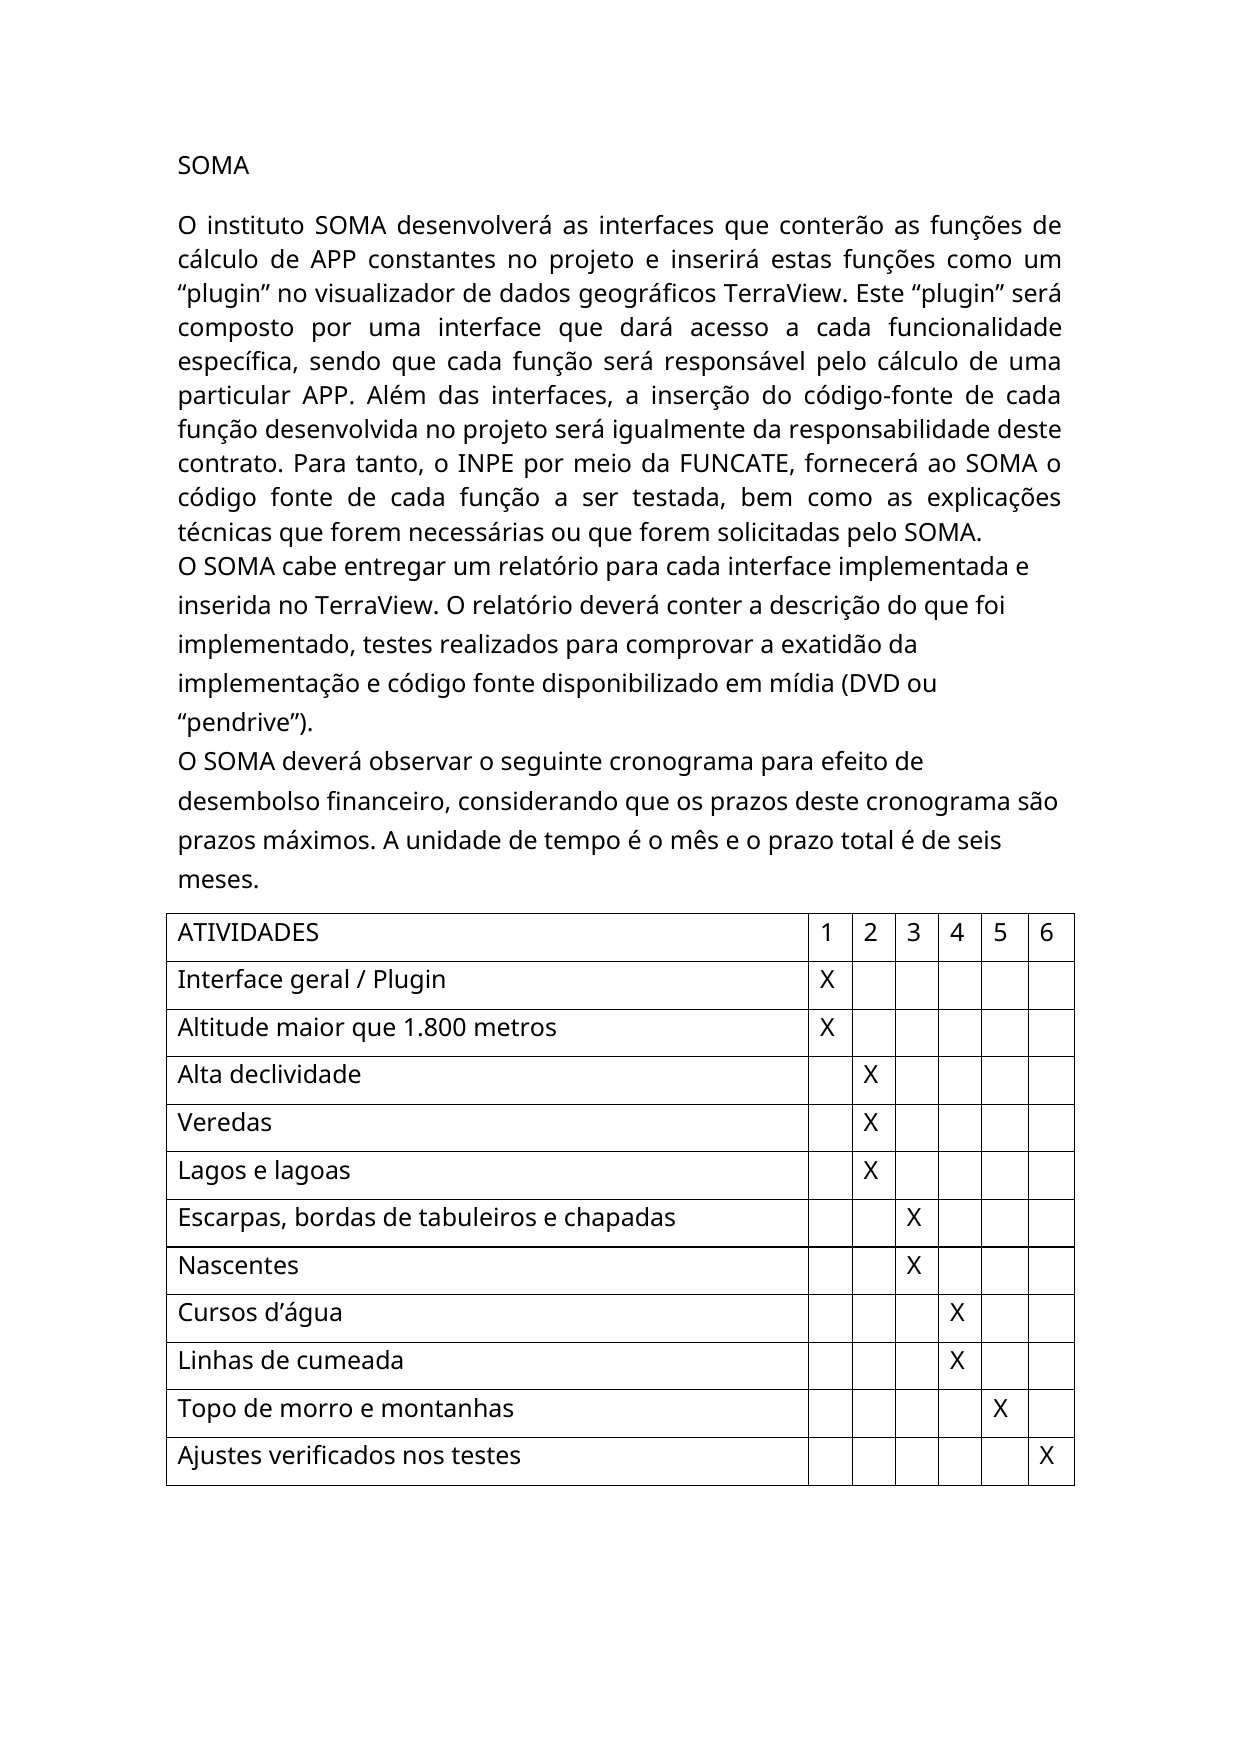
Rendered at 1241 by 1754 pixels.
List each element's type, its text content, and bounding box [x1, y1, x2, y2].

table_cell [896, 1343, 938, 1389]
table_cell [896, 1295, 938, 1342]
table_cell [809, 1248, 852, 1294]
table_cell [853, 1438, 895, 1484]
table_cell [982, 1057, 1028, 1104]
table_cell X [1029, 1438, 1074, 1484]
table_cell [1029, 1010, 1074, 1056]
text O SOMA cabe entregar um relatório para cada interface implementada e inserida no TerraView. O relatório deverá conter a descrição do que foi implementado, testes realizados para comprovar a exatidão da implementação e código fonte disponibilizado em mídia (DVD ou “pendrive”). [177, 548, 1063, 739]
table_cell X [809, 1010, 852, 1056]
table_header 5 [982, 914, 1028, 961]
table_cell X [896, 1200, 938, 1246]
table_cell [1029, 962, 1074, 1008]
table_cell [939, 1010, 981, 1056]
table_cell [896, 1105, 938, 1151]
table_cell [982, 1152, 1028, 1199]
table_cell [809, 1295, 852, 1342]
table_cell X [809, 962, 852, 1008]
table_cell [982, 1343, 1028, 1389]
table_cell X [896, 1248, 938, 1294]
table_cell [1029, 1057, 1074, 1104]
table_cell Veredas [167, 1105, 808, 1151]
table_cell X [939, 1295, 981, 1342]
table_cell [896, 1152, 938, 1199]
table_cell [939, 1200, 981, 1246]
table_cell [1029, 1152, 1074, 1199]
table_cell X [853, 1105, 895, 1151]
table_cell [809, 1057, 852, 1104]
table_cell [853, 1248, 895, 1294]
table_cell [853, 962, 895, 1008]
table_cell [982, 1295, 1028, 1342]
table_cell [939, 1105, 981, 1151]
table_cell [809, 1343, 852, 1389]
table_cell Alta declividade [167, 1057, 808, 1104]
table_header 4 [939, 914, 981, 961]
table_cell [1029, 1390, 1074, 1437]
table_cell [853, 1343, 895, 1389]
table_cell [982, 1248, 1028, 1294]
table_cell [982, 1010, 1028, 1056]
table_cell [1029, 1200, 1074, 1246]
table_cell [939, 1390, 981, 1437]
table_cell [939, 1438, 981, 1484]
table_cell [982, 1200, 1028, 1246]
table_cell [1029, 1295, 1074, 1342]
table_header 1 [809, 914, 852, 961]
table_cell [896, 962, 938, 1008]
table_cell X [853, 1057, 895, 1104]
table_cell X [982, 1390, 1028, 1437]
table_cell [939, 1152, 981, 1199]
table_cell Lagos e lagoas [167, 1152, 808, 1199]
table_cell Linhas de cumeada [167, 1343, 808, 1389]
table_header ATIVIDADES [167, 914, 808, 961]
table_cell [809, 1200, 852, 1246]
table_cell [809, 1390, 852, 1437]
table_header 6 [1029, 914, 1074, 961]
text SOMA [177, 148, 1063, 182]
table_cell [853, 1295, 895, 1342]
table_cell Cursos d’água [167, 1295, 808, 1342]
table_cell [939, 1248, 981, 1294]
table_cell [939, 1057, 981, 1104]
table_cell Interface geral / Plugin [167, 962, 808, 1008]
table_cell Escarpas, bordas de tabuleiros e chapadas [167, 1200, 808, 1246]
table_cell X [853, 1152, 895, 1199]
table_cell [896, 1438, 938, 1484]
table_cell Topo de morro e montanhas [167, 1390, 808, 1437]
table_header 3 [896, 914, 938, 961]
text O SOMA deverá observar o seguinte cronograma para efeito de desembolso financeiro, considerando que os prazos deste cronograma são prazos máximos. A unidade de tempo é o mês e o prazo total é de seis meses. [177, 744, 1063, 896]
table_cell Nascentes [167, 1248, 808, 1294]
table_cell [853, 1010, 895, 1056]
table_cell Altitude maior que 1.800 metros [167, 1010, 808, 1056]
table_cell [896, 1057, 938, 1104]
table_cell X [939, 1343, 981, 1389]
table_header 2 [853, 914, 895, 961]
table_cell [853, 1200, 895, 1246]
table_cell Ajustes verificados nos testes [167, 1438, 808, 1484]
table_cell [1029, 1248, 1074, 1294]
text O instituto SOMA desenvolverá as interfaces que conterão as funções de cálculo de APP constantes no projeto e inserirá estas funções como um “plugin” no visualizador de dados geográficos TerraView. Este “plugin” será composto por uma interface que dará acesso a cada funcionalidade específica, sendo que cada função será responsável pelo cálculo de uma particular APP. Além das interfaces, a inserção do código-fonte de cada função desenvolvida no projeto será igualmente da responsabilidade deste contrato. Para tanto, o INPE por meio da FUNCATE, fornecerá ao SOMA o código fonte de cada função a ser testada, bem como as explicações técnicas que forem necessárias ou que forem solicitadas pelo SOMA. [177, 208, 1063, 548]
table_cell [896, 1010, 938, 1056]
table_cell [1029, 1343, 1074, 1389]
table_cell [809, 1152, 852, 1199]
table_cell [939, 962, 981, 1008]
table_cell [809, 1438, 852, 1484]
table_cell [982, 1105, 1028, 1151]
table_cell [896, 1390, 938, 1437]
table_cell [1029, 1105, 1074, 1151]
table_cell [853, 1390, 895, 1437]
table_cell [982, 1438, 1028, 1484]
table_cell [982, 962, 1028, 1008]
table_cell [809, 1105, 852, 1151]
